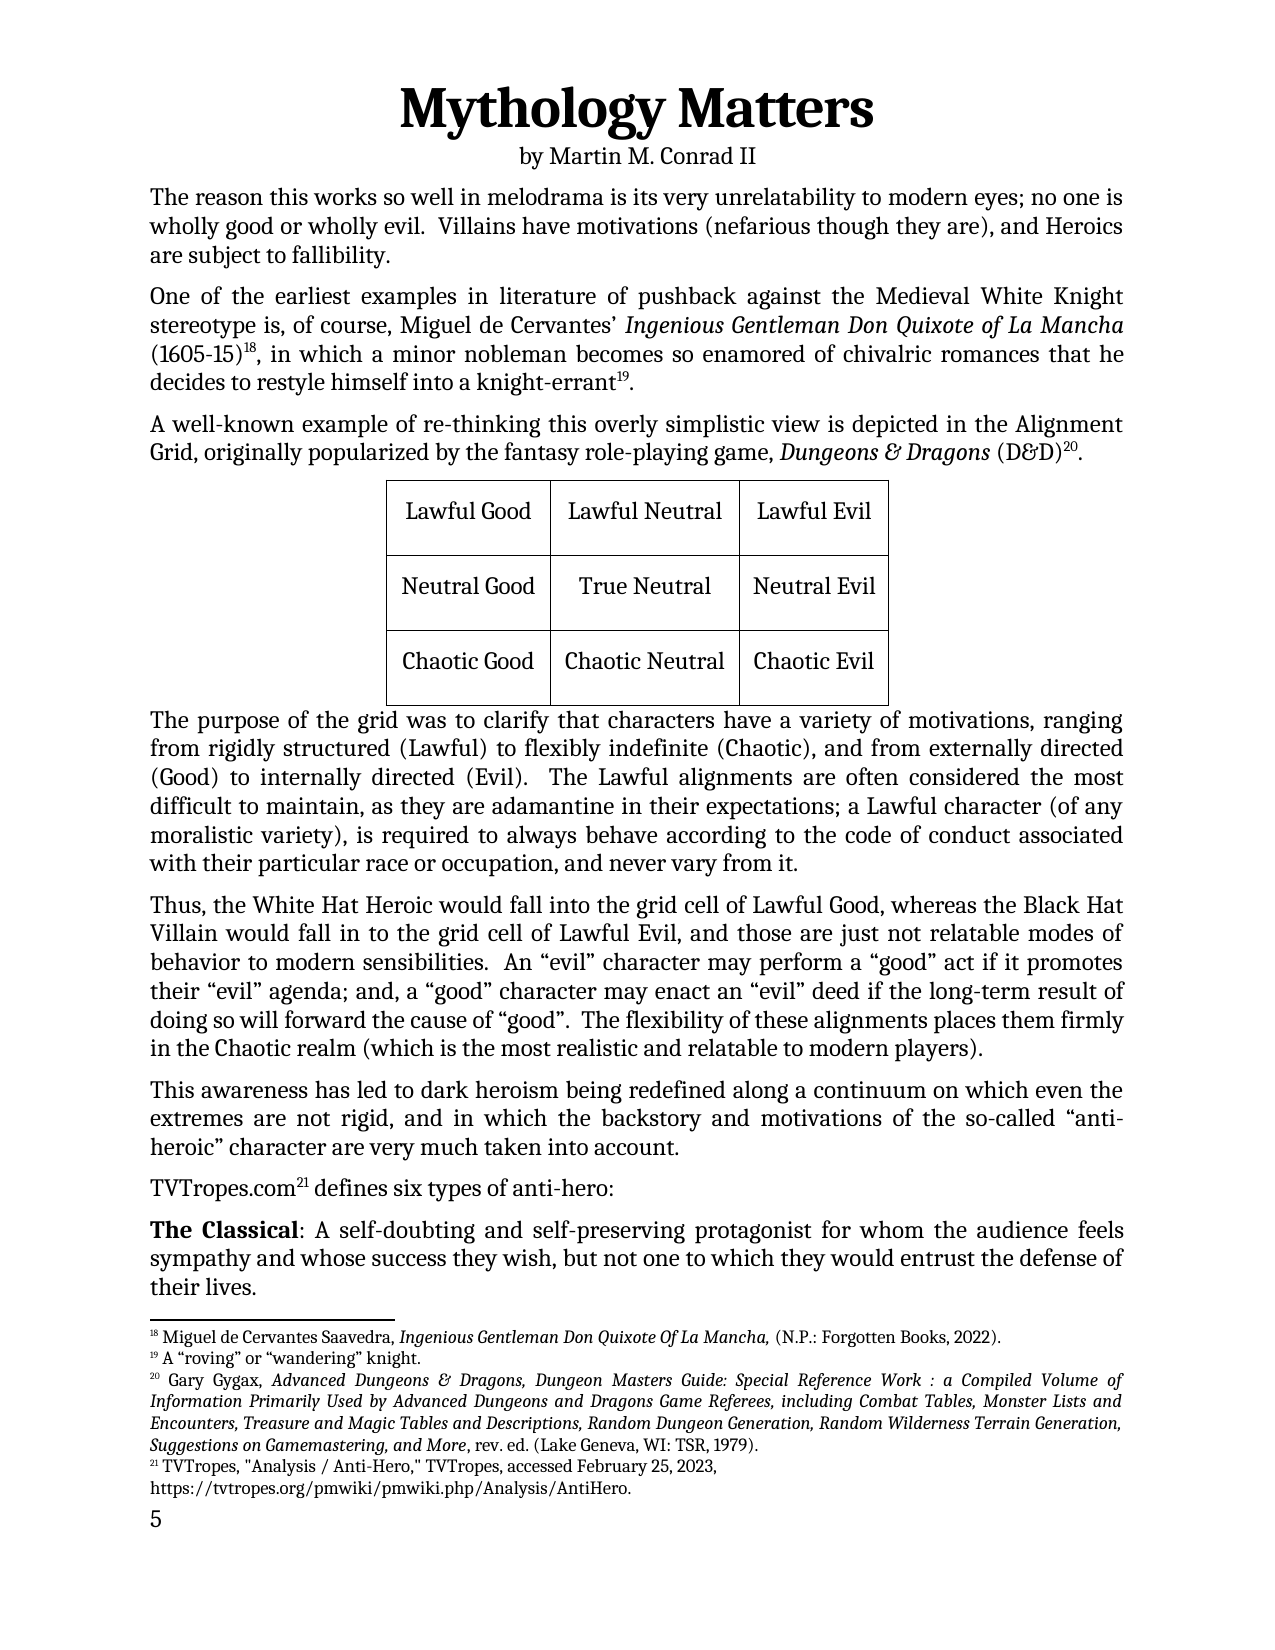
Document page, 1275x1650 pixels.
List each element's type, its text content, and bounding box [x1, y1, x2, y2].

text The purpose of the grid was to clarify that characters have a variety of motivations, ranging from rigidly structured (Lawful) to flexibly indefinite (Chaotic), and from externally directed (Good) to internally directed (Evil). The Lawful alignments are often considered the most difficult to maintain, as they are adamantine in their expectations; a Lawful character (of any moralistic variety), is required to always behave according to the code of conduct associated with their particular race or occupation, and never vary from it. [150, 706, 1125, 878]
text One of the earliest examples in literature of pushback against the Medieval White Knight stereotype is, of course, Miguel de Cervantes’ Ingenious Gentleman Don Quixote of La Mancha (1605-15), in which a minor nobleman becomes so enamored of chivalric romances that he decides to restyle himself into a knight-errant. [150, 282, 1125, 397]
text The reason this works so well in melodrama is its very unrelatability to modern eyes; no one is wholly good or wholly evil. Villains have motivations (nefarious though they are), and Heroics are subject to fallibility. [150, 183, 1125, 269]
text Thus, the White Hat Heroic would fall into the grid cell of Lawful Good, whereas the Black Hat Villain would fall in to the grid cell of Lawful Evil, and those are just not relatable modes of behavior to modern sensibilities. An “evil” character may perform a “good” act if it promotes their “evil” agenda; and, a “good” character may enact an “evil” deed if the long-term result of doing so will forward the cause of “good”. The flexibility of these alignments places them firmly in the Chaotic realm (which is the most realistic and relatable to modern players). [150, 891, 1125, 1063]
table_cell Neutral Good [387, 556, 550, 629]
table_cell True Neutral [551, 556, 739, 629]
table_header Lawful Neutral [551, 481, 739, 554]
table_header Lawful Evil [740, 481, 888, 554]
table_cell Chaotic Good [387, 631, 550, 704]
text This awareness has led to dark heroism being redefined along a continuum on which even the extremes are not rigid, and in which the backstory and motivations of the so-called “anti-heroic” character are very much taken into account. [150, 1076, 1125, 1162]
table_cell Neutral Evil [740, 556, 888, 629]
text TVTropes.com defines six types of anti-hero: [150, 1174, 1125, 1203]
text A well-known example of re-thinking this overly simplistic view is depicted in the Alignment Grid, originally popularized by the fantasy role-playing game, Dungeons & Dragons (D&D). [150, 409, 1125, 467]
table_cell Chaotic Evil [740, 631, 888, 704]
table_header Lawful Good [387, 481, 550, 554]
table_cell Chaotic Neutral [551, 631, 739, 704]
text The Classical: A self-doubting and self-preserving protagonist for whom the audience feels sympathy and whose success they wish, but not one to which they would entrust the defense of their lives. [150, 1216, 1125, 1302]
